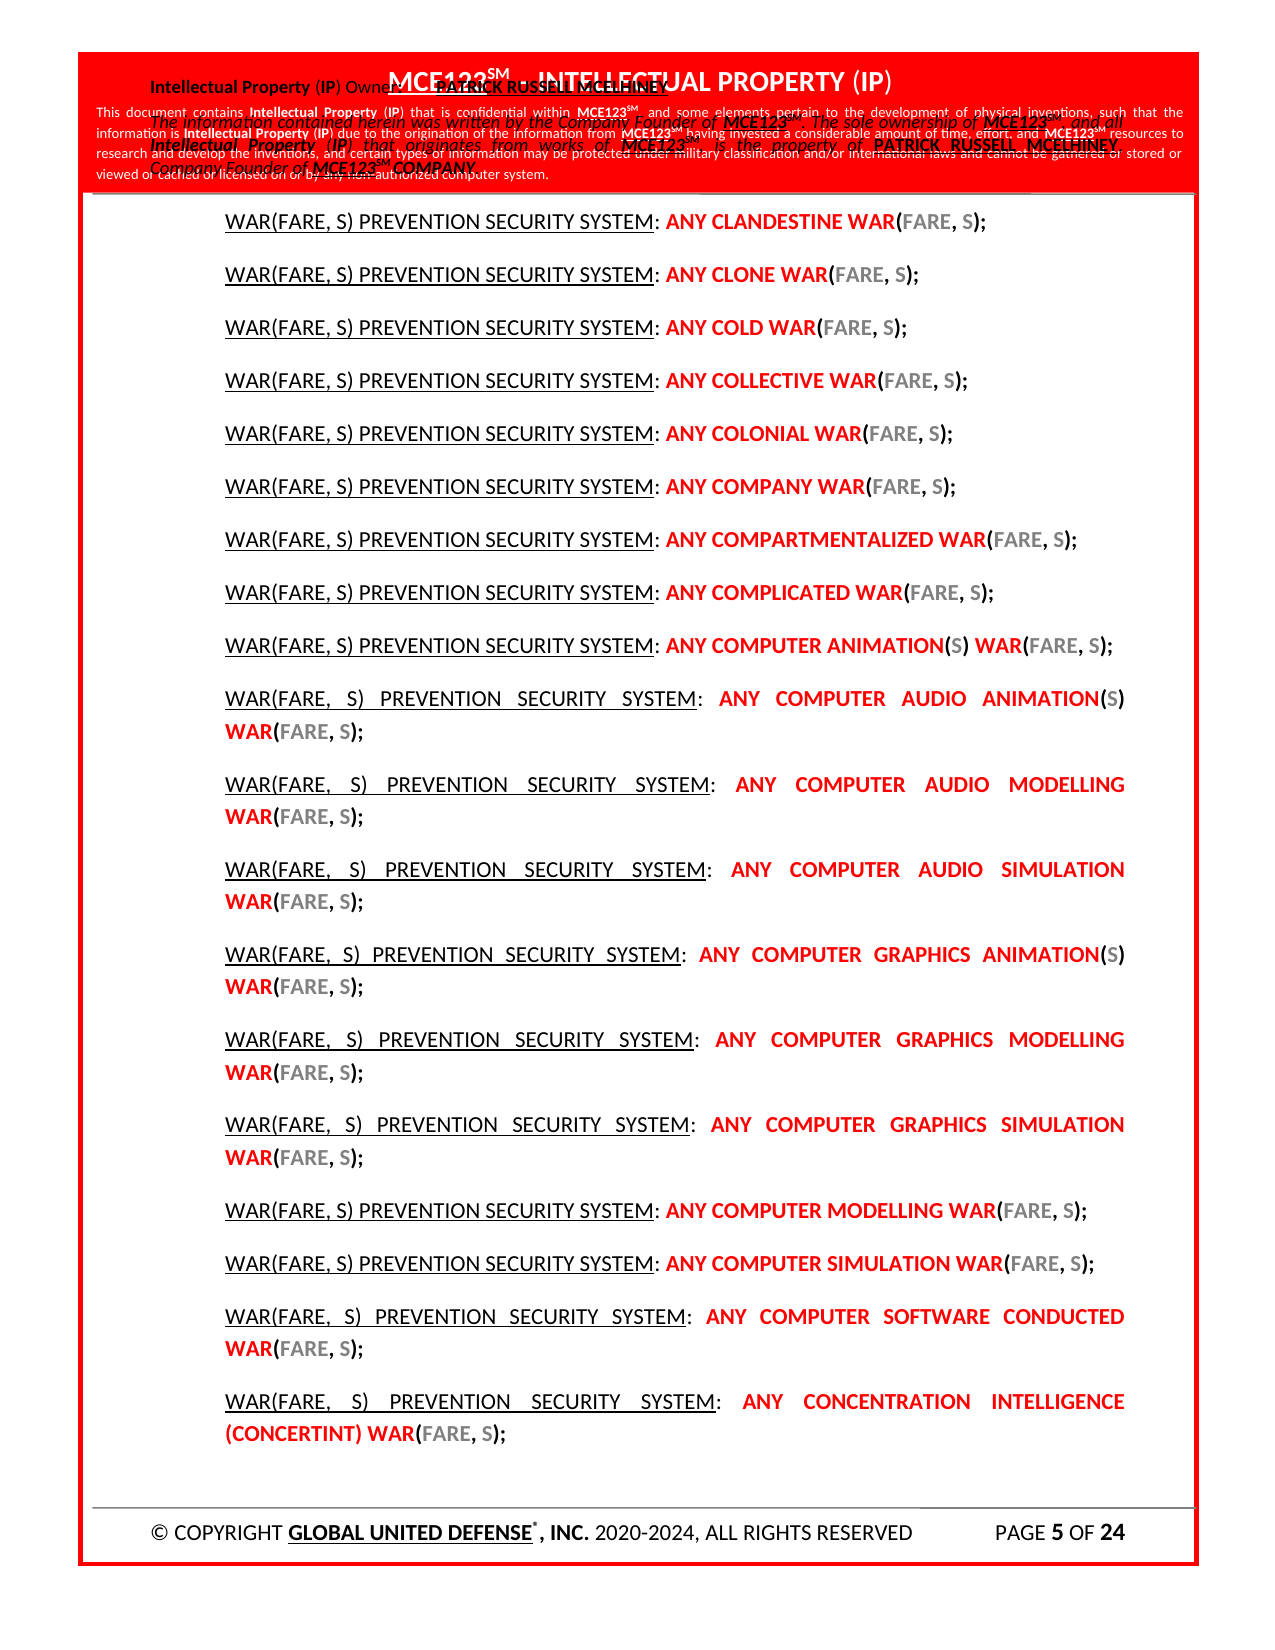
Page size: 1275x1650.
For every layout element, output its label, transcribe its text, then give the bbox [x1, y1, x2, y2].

text WAR(FARE, S) PREVENTION SECURITY SYSTEM: ANY COMPUTER AUDIO MODELLING WAR(FARE, S); [225, 770, 1125, 830]
text WAR(FARE, S) PREVENTION SECURITY SYSTEM: ANY COMPUTER AUDIO SIMULATION WAR(FARE, S); [225, 855, 1125, 915]
text WAR(FARE, S) PREVENTION SECURITY SYSTEM: ANY COMPARTMENTALIZED WAR(FARE, S); [225, 526, 1125, 553]
text WAR(FARE, S) PREVENTION SECURITY SYSTEM: ANY COMPANY WAR(FARE, S); [225, 472, 1125, 501]
text WAR(FARE, S) PREVENTION SECURITY SYSTEM: ANY COMPUTER GRAPHICS MODELLING WAR(FARE, S); [225, 1025, 1125, 1086]
text WAR(FARE, S) PREVENTION SECURITY SYSTEM: ANY CLANDESTINE WAR(FARE, S); [225, 207, 1125, 235]
text WAR(FARE, S) PREVENTION SECURITY SYSTEM: ANY COLLECTIVE WAR(FARE, S); [225, 366, 1125, 394]
text WAR(FARE, S) PREVENTION SECURITY SYSTEM: ANY COMPLICATED WAR(FARE, S); [225, 578, 1125, 607]
text WAR(FARE, S) PREVENTION SECURITY SYSTEM: ANY COLONIAL WAR(FARE, S); [225, 419, 1125, 447]
text WAR(FARE, S) PREVENTION SECURITY SYSTEM: ANY CLONE WAR(FARE, S); [225, 260, 1125, 288]
text WAR(FARE, S) PREVENTION SECURITY SYSTEM: ANY COMPUTER MODELLING WAR(FARE, S); [225, 1196, 1125, 1224]
text WAR(FARE, S) PREVENTION SECURITY SYSTEM: ANY COMPUTER SIMULATION WAR(FARE, S); [225, 1249, 1125, 1277]
text WAR(FARE, S) PREVENTION SECURITY SYSTEM: ANY COMPUTER ANIMATION(S) WAR(FARE, S); [225, 632, 1125, 659]
text WAR(FARE, S) PREVENTION SECURITY SYSTEM: ANY CONCENTRATION INTELLIGENCE (CONCERTINT) WAR(FARE, S); [225, 1387, 1125, 1447]
text WAR(FARE, S) PREVENTION SECURITY SYSTEM: ANY COLD WAR(FARE, S); [225, 313, 1125, 341]
text WAR(FARE, S) PREVENTION SECURITY SYSTEM: ANY COMPUTER AUDIO ANIMATION(S) WAR(FARE, S); [225, 684, 1125, 745]
text WAR(FARE, S) PREVENTION SECURITY SYSTEM: ANY COMPUTER SOFTWARE CONDUCTED WAR(FARE, S); [225, 1302, 1125, 1362]
text WAR(FARE, S) PREVENTION SECURITY SYSTEM: ANY COMPUTER GRAPHICS SIMULATION WAR(FARE, S); [225, 1111, 1125, 1171]
text WAR(FARE, S) PREVENTION SECURITY SYSTEM: ANY COMPUTER GRAPHICS ANIMATION(S) WAR(FARE, S); [225, 940, 1125, 1000]
